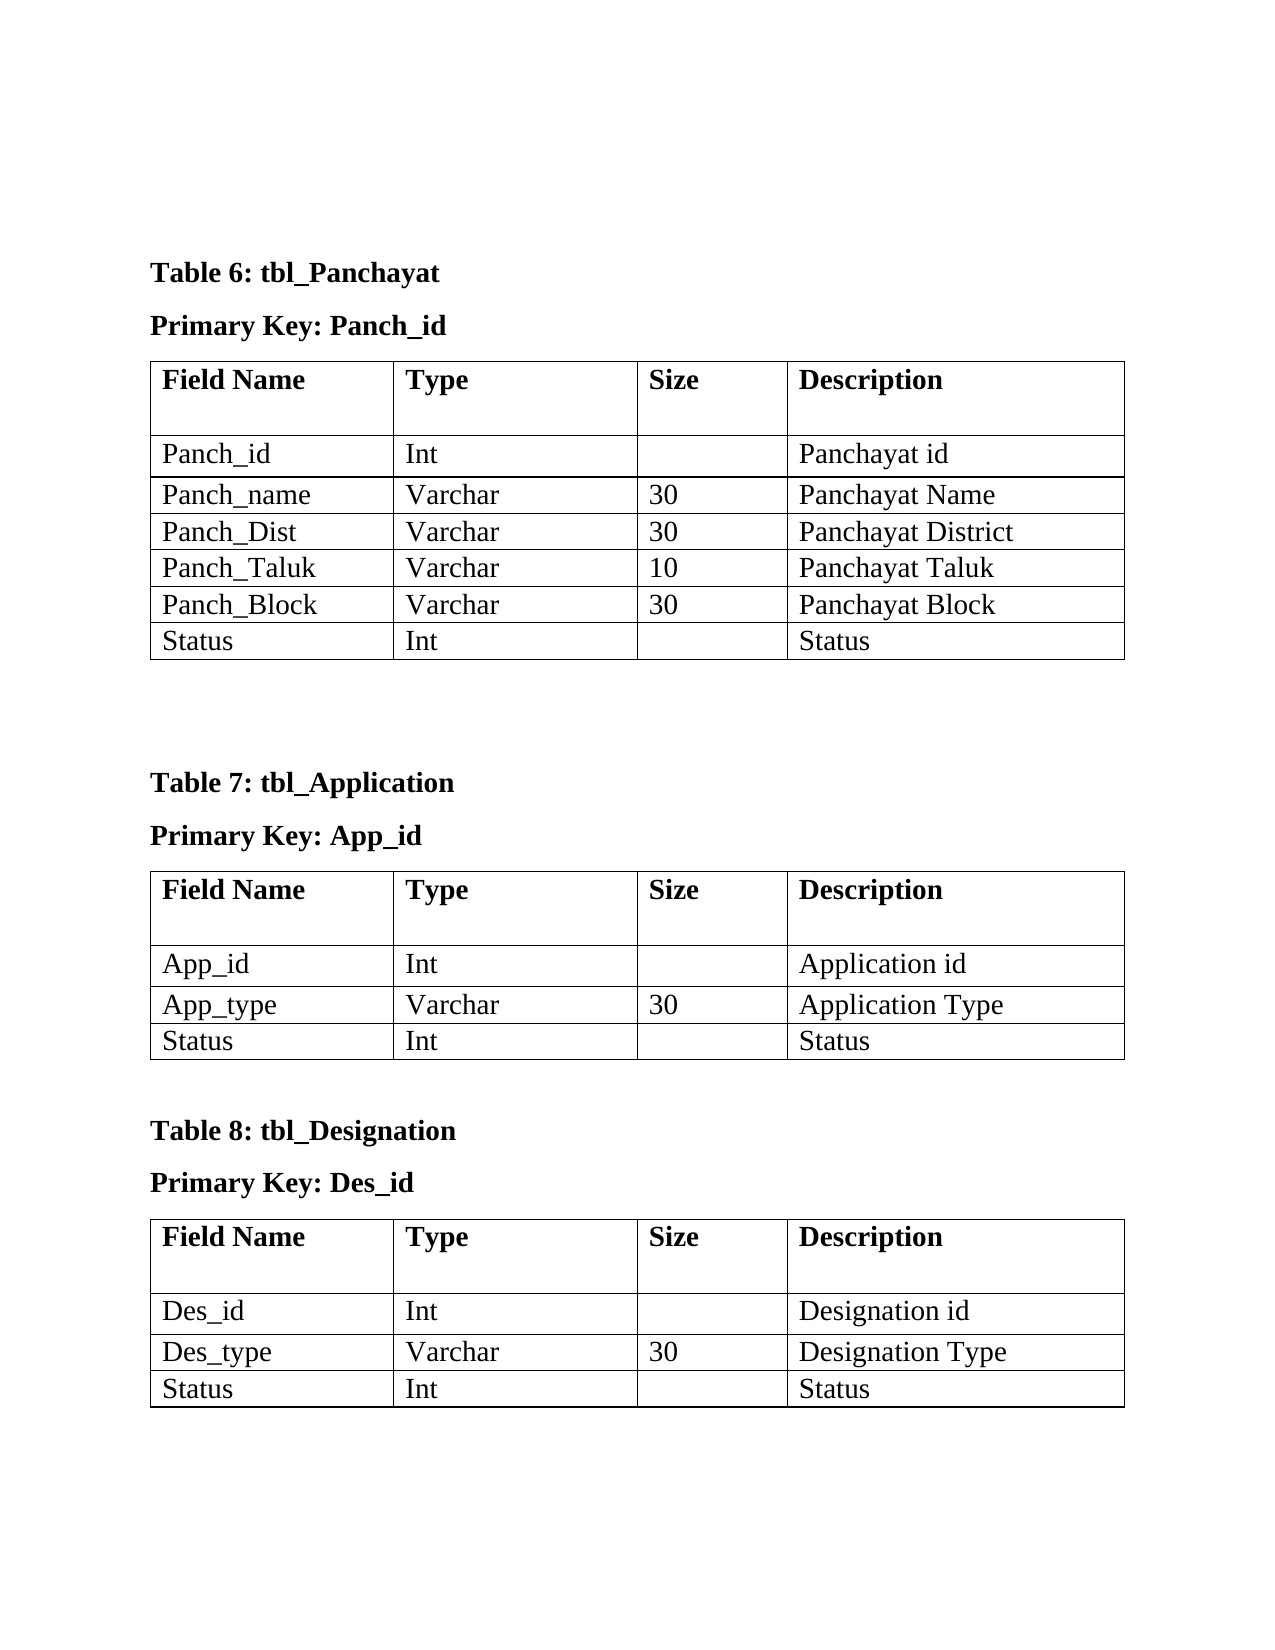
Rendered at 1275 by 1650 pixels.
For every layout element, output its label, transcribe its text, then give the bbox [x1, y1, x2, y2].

table_cell [638, 1371, 787, 1406]
table_cell Int [394, 436, 637, 476]
table_cell Status [151, 1371, 393, 1406]
table_header Field Name [151, 872, 393, 945]
table_header Description [788, 362, 1124, 435]
text Table 6: tbl_Panchayat [150, 256, 1125, 289]
table_cell Status [788, 1371, 1124, 1406]
text Primary Key: App_id [150, 818, 1125, 852]
table_cell Designation id [788, 1294, 1124, 1333]
table_cell Status [151, 1024, 393, 1059]
table_cell Status [151, 623, 393, 659]
table_cell 30 [638, 514, 787, 549]
table_cell Int [394, 946, 637, 986]
text Primary Key: Panch_id [150, 308, 1125, 342]
table_cell Varchar [394, 587, 637, 622]
text Primary Key: Des_id [150, 1166, 1125, 1199]
table_header Type [394, 362, 637, 435]
table_cell 30 [638, 478, 787, 513]
table_cell Varchar [394, 987, 637, 1022]
table_header Type [394, 1220, 637, 1292]
table_header Field Name [151, 1220, 393, 1292]
table_cell Panchayat id [788, 436, 1124, 476]
text Table 8: tbl_Designation [150, 1113, 1125, 1146]
table_cell [638, 1024, 787, 1059]
table_header Type [394, 872, 637, 945]
table_cell Application id [788, 946, 1124, 986]
table_cell Status [788, 623, 1124, 659]
table_cell Varchar [394, 550, 637, 586]
table_cell Int [394, 1024, 637, 1059]
table_cell 30 [638, 1335, 787, 1370]
table_cell Panch_Taluk [151, 550, 393, 586]
table_cell 30 [638, 987, 787, 1022]
table_header Size [638, 362, 787, 435]
text Table 7: tbl_Application [150, 765, 1125, 799]
table_cell Panchayat Name [788, 478, 1124, 513]
table_header Description [788, 872, 1124, 945]
table_cell 30 [638, 587, 787, 622]
table_cell [638, 1294, 787, 1333]
table_header Size [638, 1220, 787, 1292]
table_header Description [788, 1220, 1124, 1292]
table_cell Panch_Block [151, 587, 393, 622]
table_cell Des_id [151, 1294, 393, 1333]
table_header Field Name [151, 362, 393, 435]
table_cell Panchayat Block [788, 587, 1124, 622]
table_cell App_id [151, 946, 393, 986]
table_cell [638, 623, 787, 659]
table_cell Varchar [394, 514, 637, 549]
table_cell Application Type [788, 987, 1124, 1022]
table_cell [638, 436, 787, 476]
table_cell App_type [151, 987, 393, 1022]
table_cell 10 [638, 550, 787, 586]
table_cell Panchayat Taluk [788, 550, 1124, 586]
table_cell Varchar [394, 1335, 637, 1370]
table_cell Int [394, 1294, 637, 1333]
table_cell Int [394, 1371, 637, 1406]
table_cell Int [394, 623, 637, 659]
table_cell Designation Type [788, 1335, 1124, 1370]
table_cell [638, 946, 787, 986]
table_cell Status [788, 1024, 1124, 1059]
table_cell Varchar [394, 478, 637, 513]
table_header Size [638, 872, 787, 945]
table_cell Panch_id [151, 436, 393, 476]
table_cell Des_type [151, 1335, 393, 1370]
table_cell Panch_Dist [151, 514, 393, 549]
table_cell Panch_name [151, 478, 393, 513]
table_cell Panchayat District [788, 514, 1124, 549]
